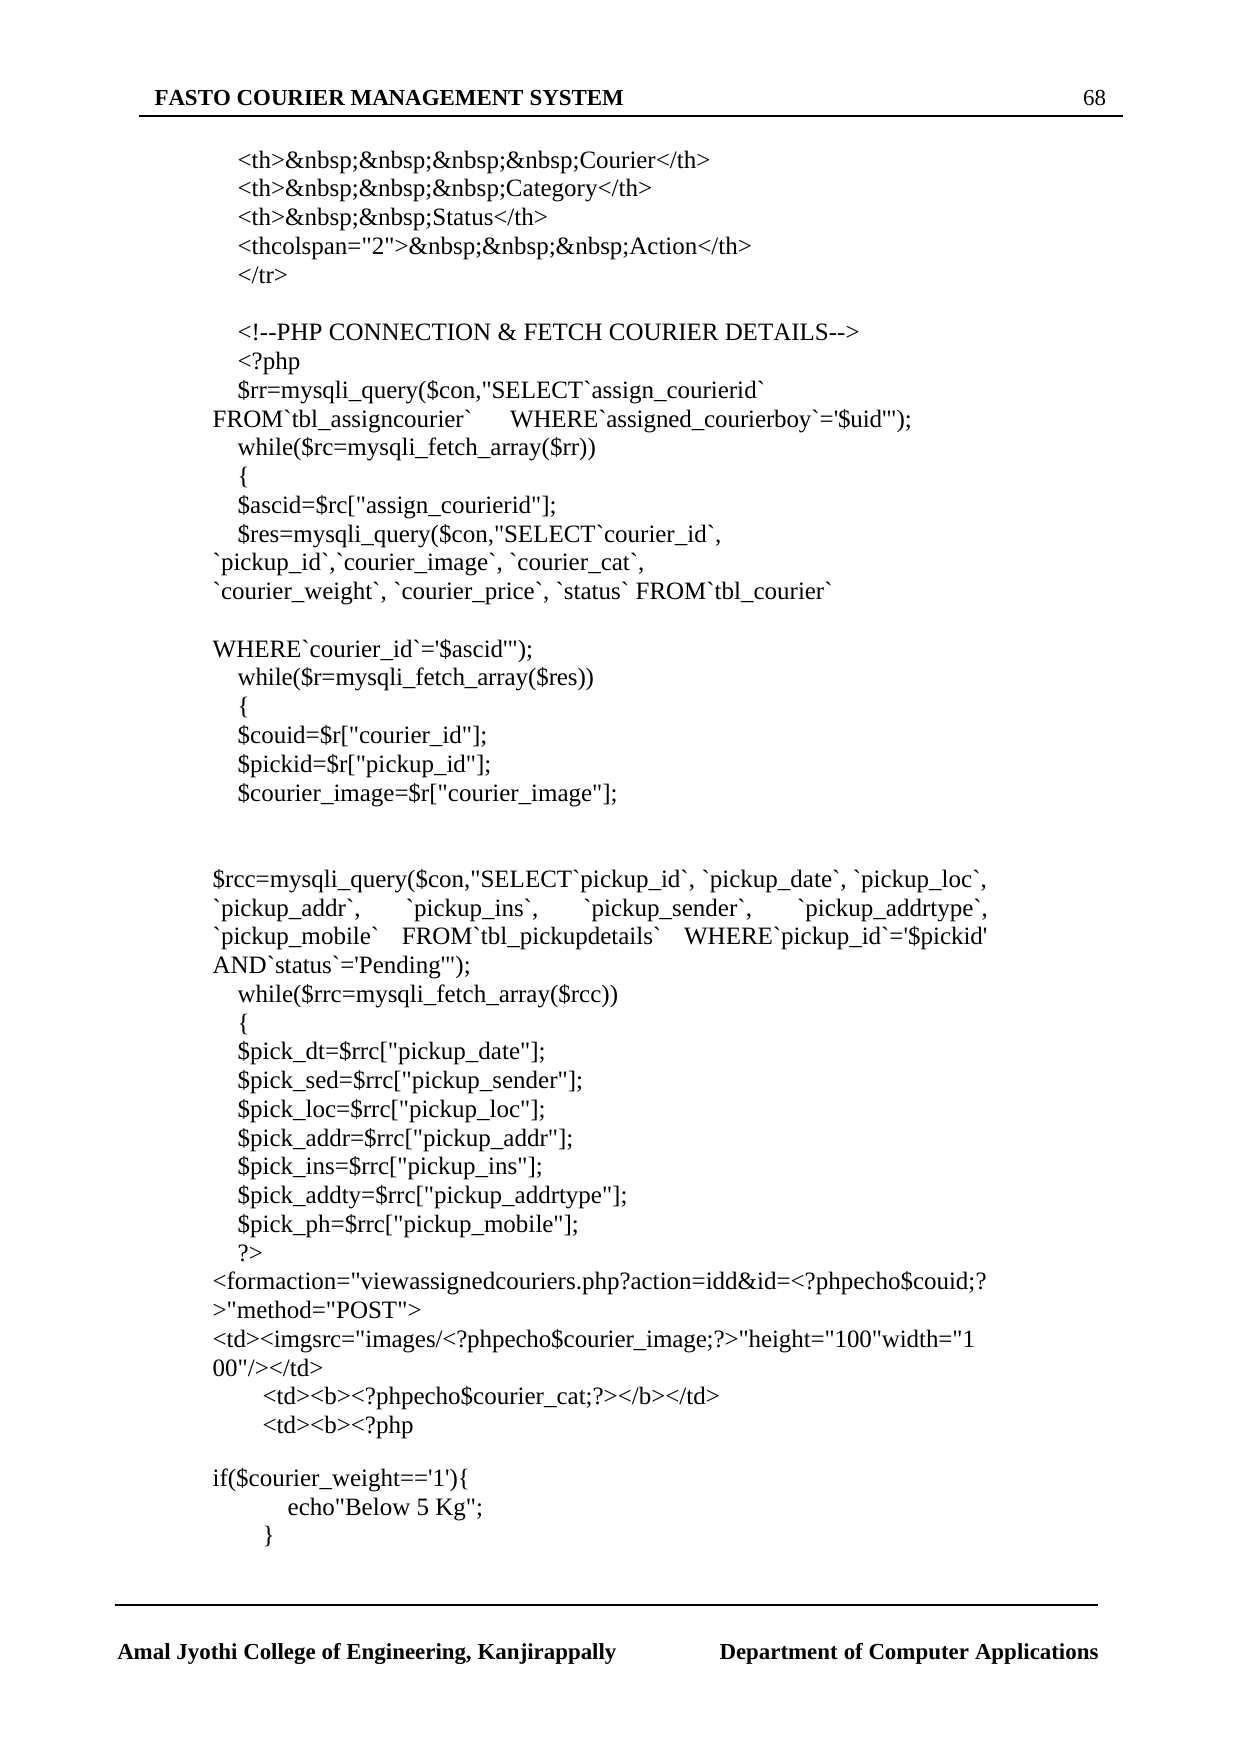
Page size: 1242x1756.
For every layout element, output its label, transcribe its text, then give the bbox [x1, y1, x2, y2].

text $pickid=$r["pickup_id"]; [237, 749, 1177, 778]
text $pick_sed=$rrc["pickup_sender"]; [237, 1065, 1177, 1094]
text ?> [237, 1238, 1177, 1266]
text <thcolspan="2">&nbsp;&nbsp;&nbsp;Action</th> [237, 231, 1177, 260]
text while($rrc=mysqli_fetch_array($rcc)) [237, 979, 1177, 1008]
text $rr=mysqli_query($con,"SELECT`assign_courierid` FROM`tbl_assigncourier` WHERE`assigned_courierboy`='$uid'"); [212, 375, 913, 432]
text `pickup_mobile` FROM`tbl_pickupdetails` WHERE`pickup_id`='$pickid' AND`status`='Pending'"); [212, 921, 989, 979]
text while($rc=mysqli_fetch_array($rr)) [237, 432, 1177, 461]
text $pick_loc=$rrc["pickup_loc"]; [237, 1094, 1177, 1123]
text $pick_dt=$rrc["pickup_date"]; [237, 1036, 1177, 1065]
text `courier_weight`, `courier_price`, `status` FROM`tbl_courier` [212, 576, 1177, 605]
text WHERE`courier_id`='$ascid'"); while($r=mysqli_fetch_array($res)) [212, 634, 596, 691]
text `pickup_addr`, `pickup_ins`, `pickup_sender`, `pickup_addrtype`, [212, 893, 1177, 921]
text $pick_ph=$rrc["pickup_mobile"]; [237, 1209, 1177, 1238]
text <td><imgsrc="images/<?phpecho$courier_image;?>"height="100"width="1 00"/></td> [212, 1324, 977, 1381]
text $couid=$r["courier_id"]; [237, 720, 1177, 749]
text <th>&nbsp;&nbsp;&nbsp;Category</th> [237, 173, 1177, 202]
text if($courier_weight=='1'){ echo"Below 5 Kg"; [212, 1463, 584, 1521]
text $pick_ins=$rrc["pickup_ins"]; [237, 1151, 1177, 1180]
text <th>&nbsp;&nbsp;Status</th> [237, 202, 1177, 231]
text $ascid=$rc["assign_courierid"]; [237, 490, 1177, 519]
text $courier_image=$r["courier_image"]; [237, 778, 1177, 806]
text { [237, 691, 1177, 720]
text $res=mysqli_query($con,"SELECT`courier_id`, [237, 519, 1177, 547]
text <?php [237, 346, 1177, 375]
text <th>&nbsp;&nbsp;&nbsp;&nbsp;Courier</th> [237, 145, 1177, 173]
text } [262, 1521, 1177, 1549]
text >"method="POST"> [212, 1295, 1177, 1324]
text </tr> [237, 260, 1177, 288]
text <!--PHP CONNECTION & FETCH COURIER DETAILS--> [237, 317, 1177, 346]
text $pick_addr=$rrc["pickup_addr"]; [237, 1123, 1177, 1151]
text <td><b><?phpecho$courier_cat;?></b></td> [262, 1381, 1177, 1410]
text $pick_addty=$rrc["pickup_addrtype"]; [237, 1180, 1177, 1209]
text `pickup_id`,`courier_image`, `courier_cat`, [212, 547, 1177, 576]
text { [237, 1008, 1177, 1036]
text <td><b><?php [262, 1410, 1177, 1439]
text { [237, 461, 1177, 490]
text $rcc=mysqli_query($con,"SELECT`pickup_id`, `pickup_date`, `pickup_loc`, [212, 864, 1177, 893]
text <formaction="viewassignedcouriers.php?action=idd&id=<?phpecho$couid;? [212, 1266, 1177, 1295]
